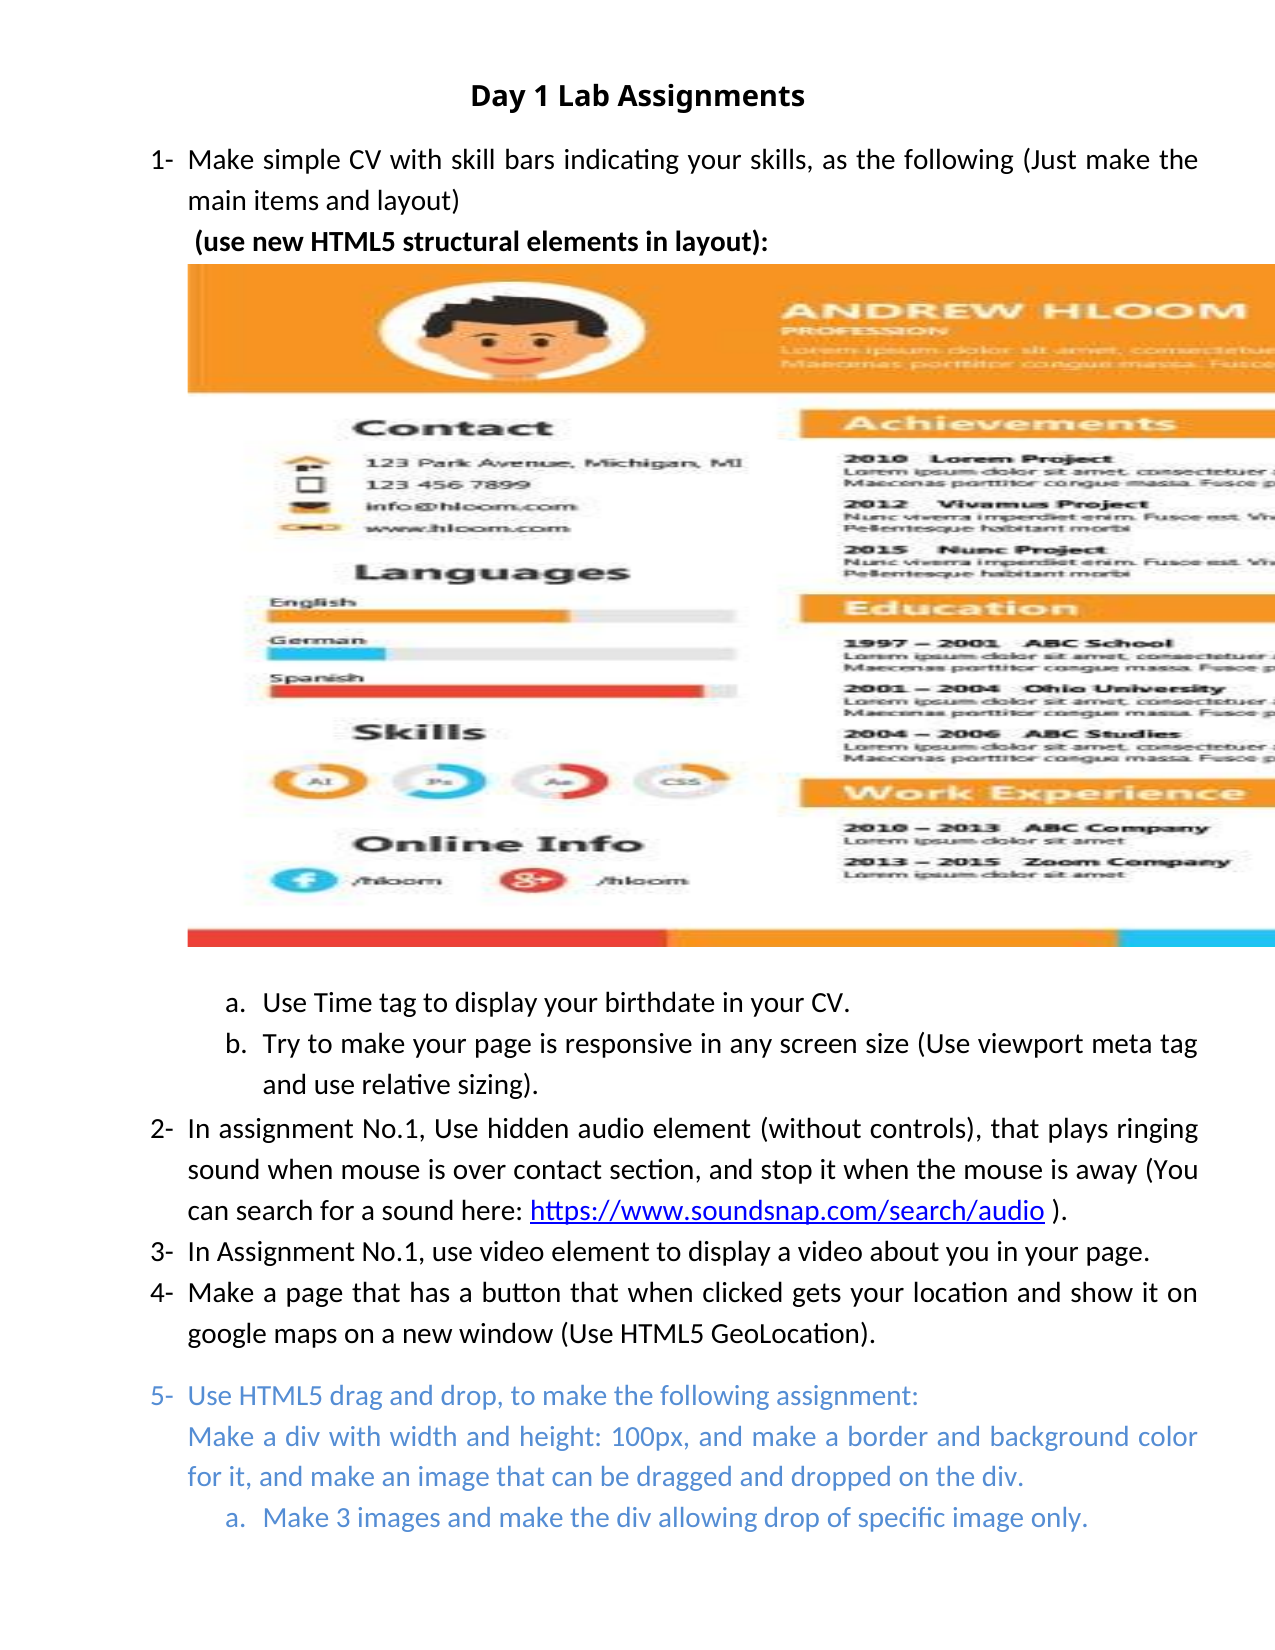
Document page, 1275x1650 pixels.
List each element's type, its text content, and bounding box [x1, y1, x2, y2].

list Make simple CV with skill bars indicating your skills, as the following (Just make the main items and layout) [150, 141, 1200, 218]
picture [187, 264, 1275, 947]
text Day 1 Lab Assignments [75, 75, 1200, 115]
list In assignment No.1, Use hidden audio element (without controls), that plays ringing sound when mouse is over contact section, and stop it when the mouse is away (You can search for a sound here: https://www.soundsnap.com/search/audio ). [150, 1110, 1200, 1228]
list Try to make your page is responsive in any screen size (Use viewport meta tag and use relative sizing). [225, 1026, 1200, 1102]
list Use Time tag to display your birthdate in your CV. [225, 984, 1200, 1020]
text (use new HTML5 structural elements in layout): [187, 223, 1200, 259]
list Use HTML5 drag and drop, to make the following assignment: [150, 1377, 1200, 1412]
list In Assignment No.1, use video element to display a video about you in your page. [150, 1233, 1200, 1269]
text Make a div with width and height: 100px, and make a border and background color for it, and make an image that can be dragged and dropped on the div. [187, 1418, 1200, 1494]
list Make 3 images and make the div allowing drop of specific image only. [225, 1499, 1200, 1535]
list Make a page that has a button that when clicked gets your location and show it on google maps on a new window (Use HTML5 GeoLocation). [150, 1274, 1200, 1351]
